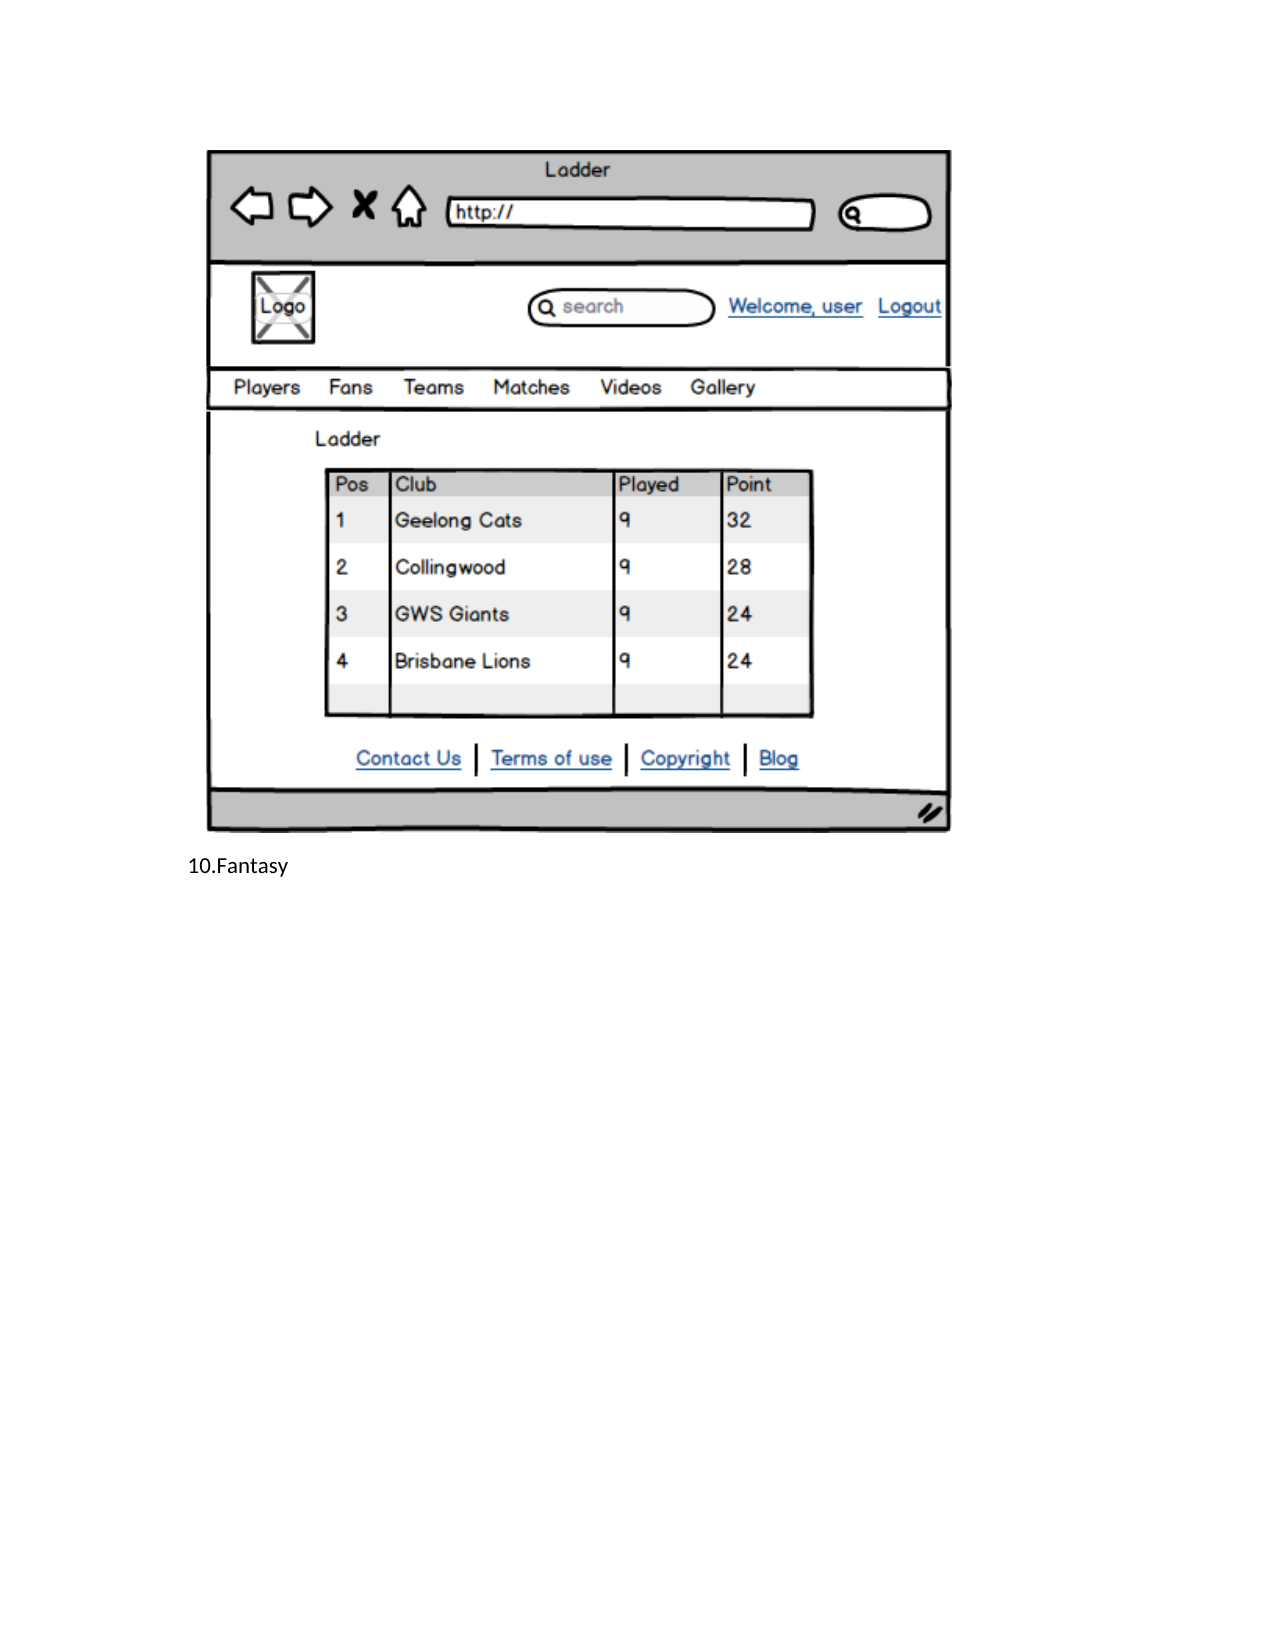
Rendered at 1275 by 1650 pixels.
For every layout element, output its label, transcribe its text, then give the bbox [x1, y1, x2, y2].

text 10.Fantasy [187, 852, 1125, 880]
